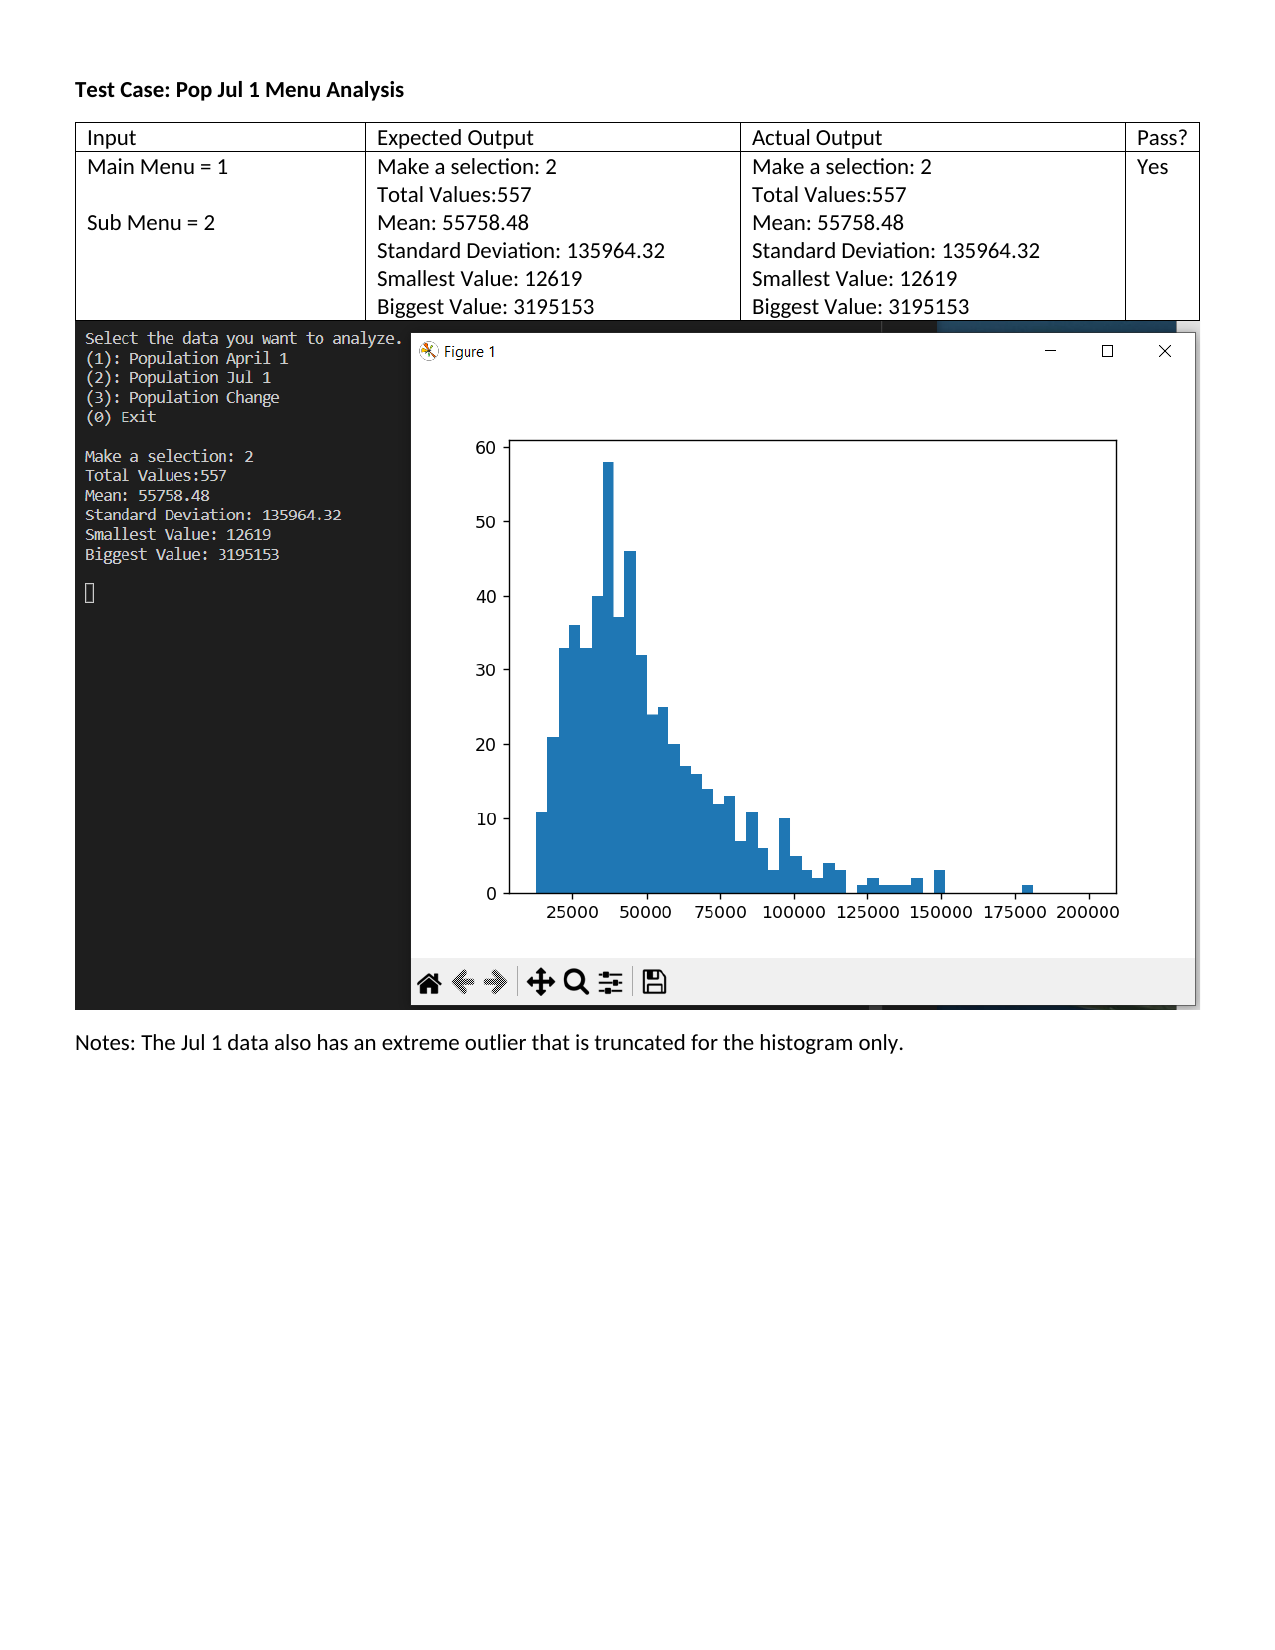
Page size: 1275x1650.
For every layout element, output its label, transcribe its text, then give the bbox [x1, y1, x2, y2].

table_header Pass? [1126, 123, 1199, 151]
table_cell Main Menu = 1 Sub Menu = 2 [76, 152, 365, 320]
picture [75, 321, 1200, 1010]
text Notes: The Jul 1 data also has an extreme outlier that is truncated for the histogram only. [75, 1028, 1200, 1056]
table_cell Yes [1126, 152, 1199, 320]
table_header Input [76, 123, 365, 151]
text Test Case: Pop Jul 1 Menu Analysis [75, 75, 1200, 103]
table_cell Make a selection: 2 Total Values:557 Mean: 55758.48 Standard Deviation: 135964.32 Smallest Value: 12619 Biggest Value: 3195153 [741, 152, 1125, 320]
table_cell Make a selection: 2 Total Values:557 Mean: 55758.48 Standard Deviation: 135964.32 Smallest Value: 12619 Biggest Value: 3195153 [366, 152, 740, 320]
table_header Expected Output [366, 123, 740, 151]
table_header Actual Output [741, 123, 1125, 151]
